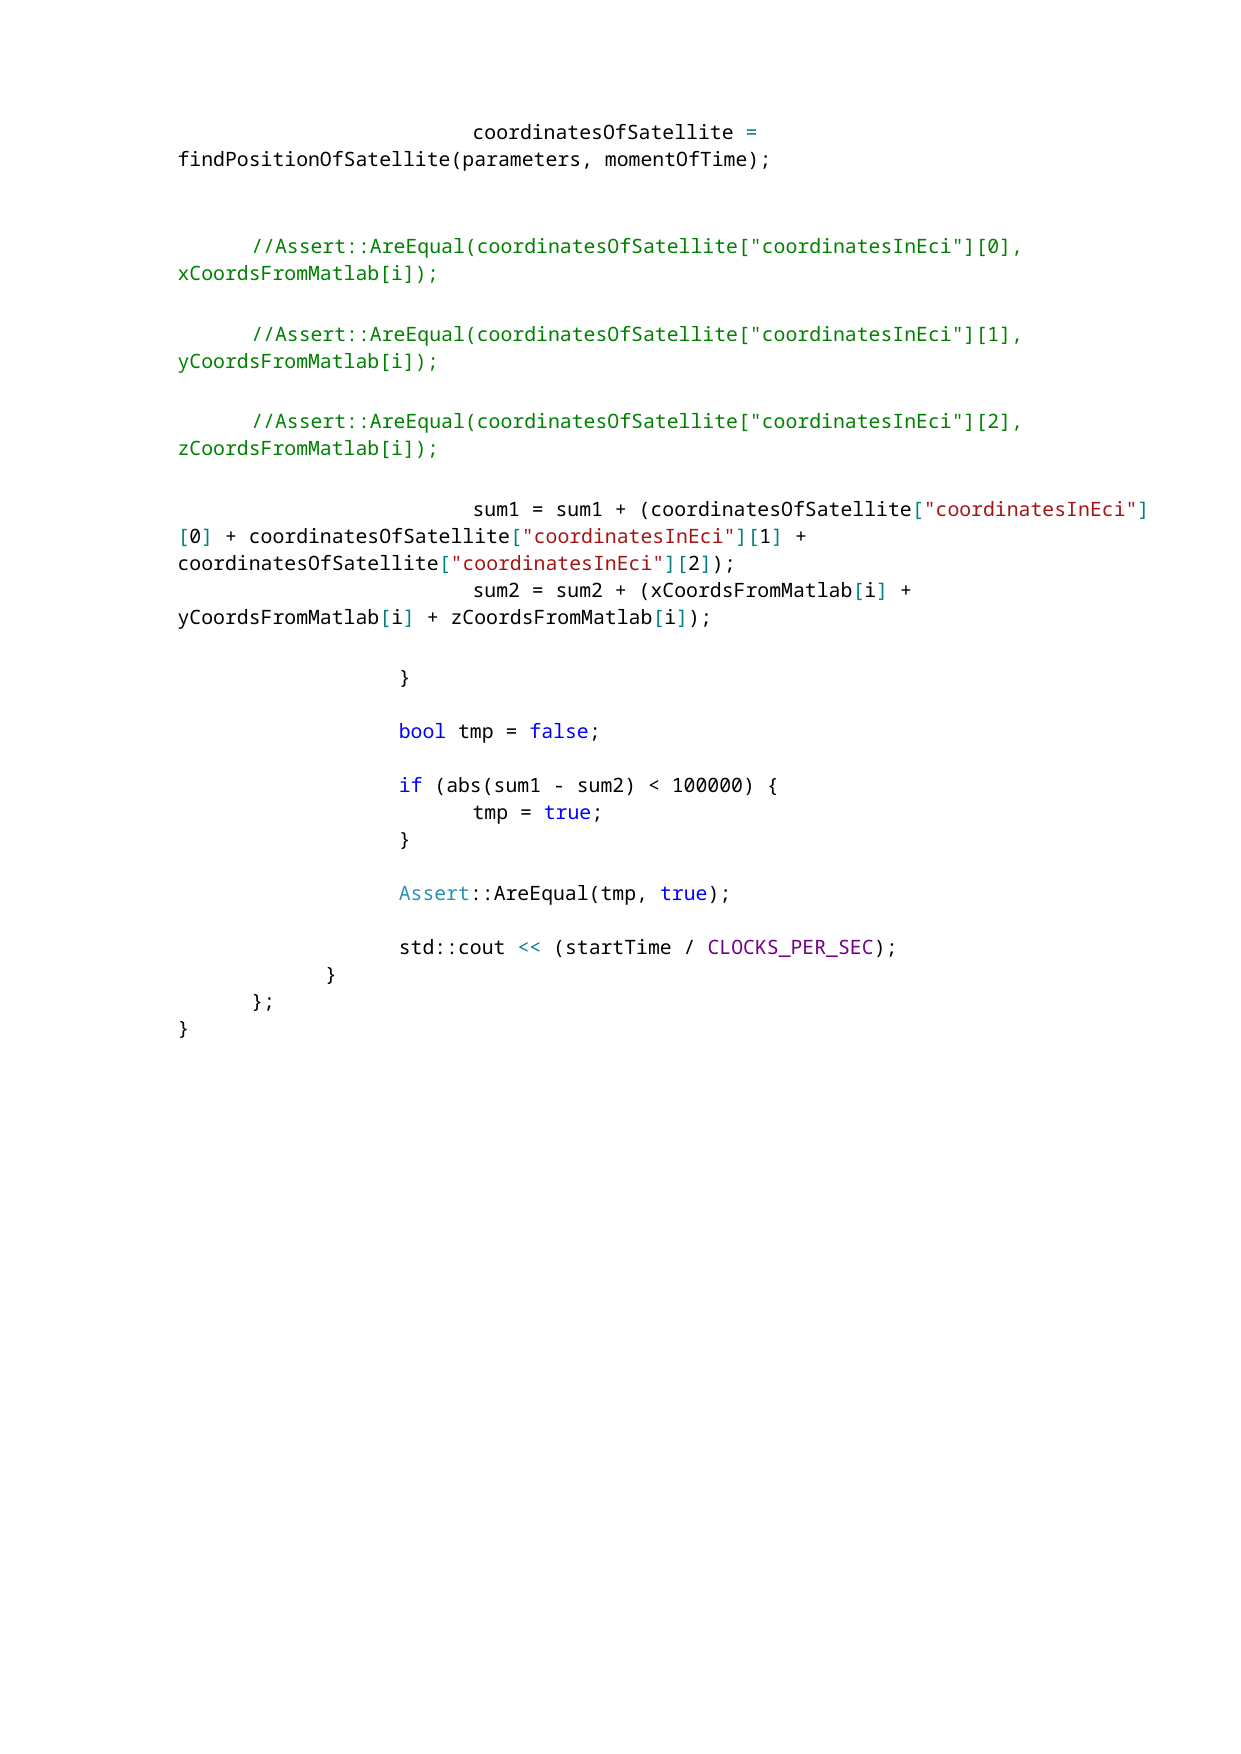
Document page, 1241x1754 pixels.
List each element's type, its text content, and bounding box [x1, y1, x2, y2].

text if (abs(sum1 - sum2) < 100000) { [177, 771, 1152, 798]
text //Assert::AreEqual(coordinatesOfSatellite["coordinatesInEci"][0], xCoordsFromMatlab[i]); [177, 199, 1152, 287]
text //Assert::AreEqual(coordinatesOfSatellite["coordinatesInEci"][2], zCoordsFromMatlab[i]); [177, 374, 1152, 462]
text }; [177, 987, 1152, 1014]
text } [177, 663, 1152, 691]
text std::cout << (startTime / CLOCKS_PER_SEC); [177, 933, 1152, 960]
text //Assert::AreEqual(coordinatesOfSatellite["coordinatesInEci"][1], yCoordsFromMatlab[i]); [177, 287, 1152, 374]
text bool tmp = false; [177, 717, 1152, 744]
text } [177, 1014, 1152, 1041]
text sum2 = sum2 + (xCoordsFromMatlab[i] + yCoordsFromMatlab[i] + zCoordsFromMatlab[i]); [177, 576, 1152, 630]
text coordinatesOfSatellite = findPositionOfSatellite(parameters, momentOfTime); [177, 118, 1152, 172]
text } [177, 825, 1152, 852]
text tmp = true; [177, 798, 1152, 825]
text } [177, 960, 1152, 987]
text sum1 = sum1 + (coordinatesOfSatellite["coordinatesInEci"][0] + coordinatesOfSatellite["coordinatesInEci"][1] + coordinatesOfSatellite["coordinatesInEci"][2]); [177, 495, 1152, 576]
text Assert::AreEqual(tmp, true); [177, 879, 1152, 906]
